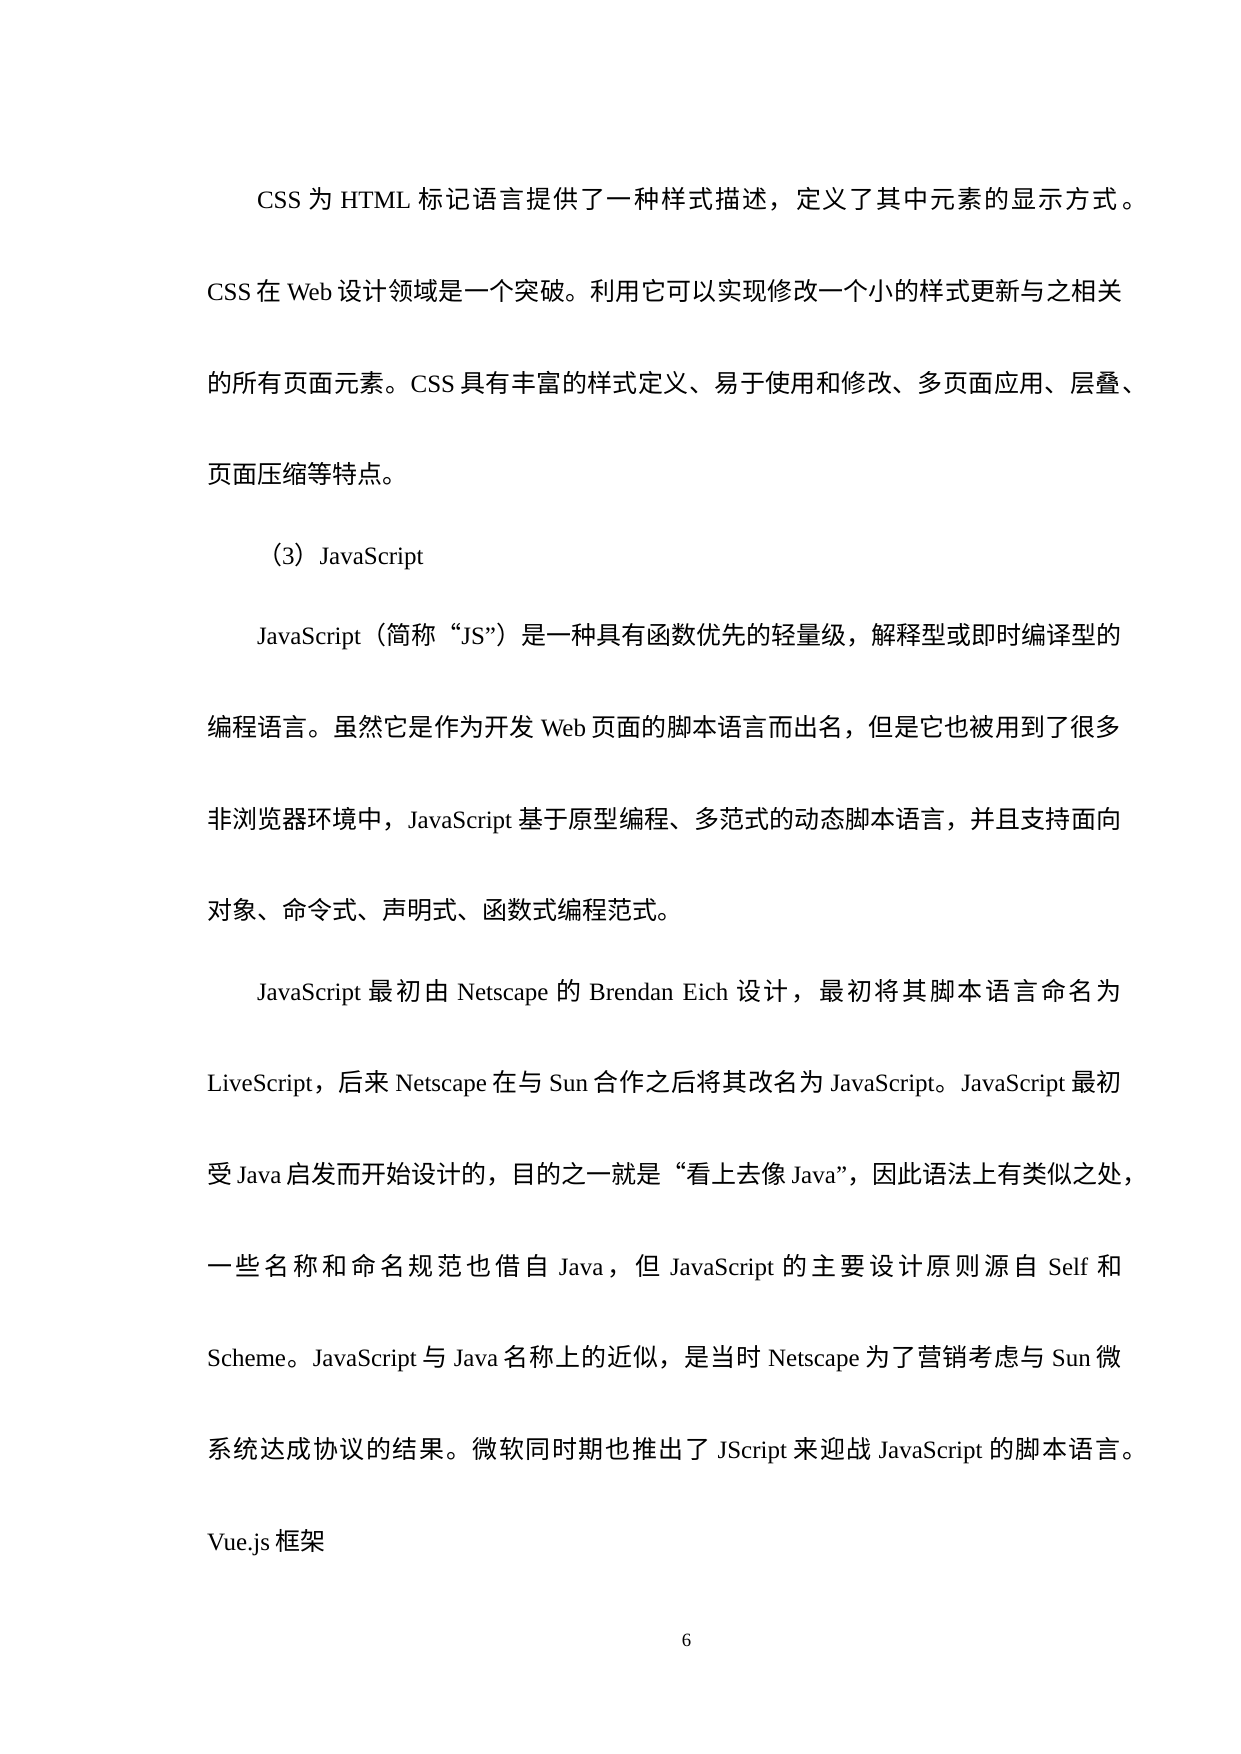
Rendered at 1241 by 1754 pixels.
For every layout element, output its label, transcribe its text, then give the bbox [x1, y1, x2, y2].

text CSS为HTML标记语言提供了一种样式描述，定义了其中元素的显示方式。CSS在Web设计领域是一个突破。利用它可以实现修改一个小的样式更新与之相关的所有页面元素。CSS具有丰富的样式定义、易于使用和修改、多页面应用、层叠、页面压缩等特点。 [207, 164, 1122, 507]
text JavaScript最初由Netscape的Brendan Eich设计，最初将其脚本语言命名为LiveScript，后来Netscape在与Sun合作之后将其改名为JavaScript。JavaScript最初受Java启发而开始设计的，目的之一就是“看上去像Java”，因此语法上有类似之处，一些名称和命名规范也借自Java，但JavaScript的主要设计原则源自Self和Scheme。JavaScript与Java名称上的近似，是当时Netscape为了营销考虑与Sun微系统达成协议的结果。微软同时期也推出了JScript来迎战JavaScript的脚本语言。Vue.js框架 [207, 955, 1122, 1573]
text JavaScript（简称“JS”）是一种具有函数优先的轻量级，解释型或即时编译型的编程语言。虽然它是作为开发Web页面的脚本语言而出名，但是它也被用到了很多非浏览器环境中，JavaScript 基于原型编程、多范式的动态脚本语言，并且支持面向对象、命令式、声明式、函数式编程范式。 [207, 600, 1122, 943]
text （3）JavaScript [207, 519, 1122, 587]
